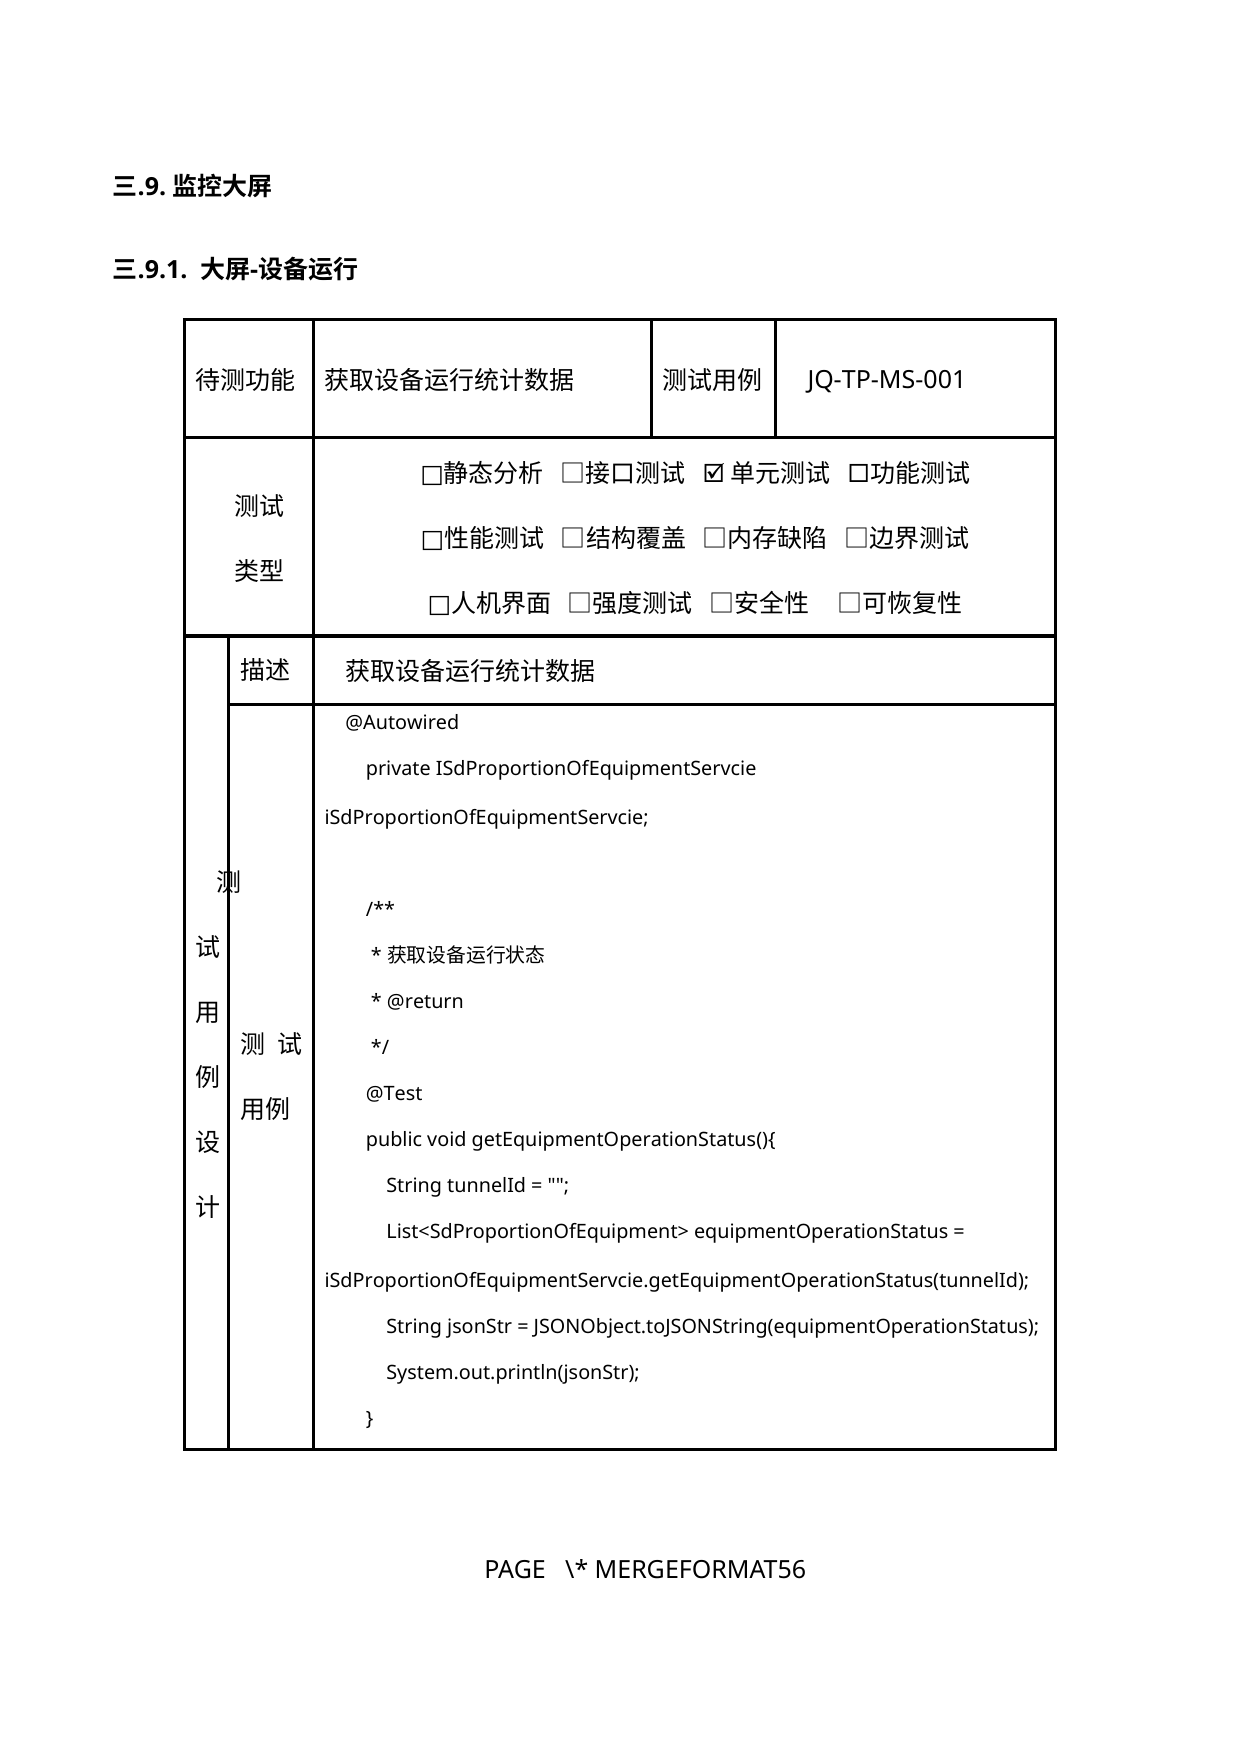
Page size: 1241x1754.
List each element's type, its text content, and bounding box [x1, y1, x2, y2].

subtitle 监控大屏 [112, 152, 1128, 217]
table_header 获取设备运行统计数据 [315, 321, 650, 436]
table_cell 测试用例 [230, 706, 312, 1448]
table_cell 测试用例设计 [186, 638, 227, 1448]
table_header 待测功能 [186, 321, 312, 436]
table_header JQ-TP-MS-001 [777, 321, 1054, 436]
table_cell 测试 类型 [186, 439, 312, 634]
table_cell □静态分析 □接口测试 单元测试 功能测试 □性能测试 □结构覆盖 □内存缺陷 □边界测试 □人机界面 □强度测试 □安全性 □可恢复性 [315, 439, 1054, 634]
table_cell @Autowired private ISdProportionOfEquipmentServcie iSdProportionOfEquipmentServcie; /** * 获取设备运行状态 * @return */ @Test public void getEquipmentOperationStatus(){ String tunnelId = ""; List<SdProportionOfEquipment> equipmentOperationStatus = iSdProportionOfEquipmentServcie.getEquipmentOperationStatus(tunnelId); String jsonStr = JSONObject.toJSONString(equipmentOperationStatus); System.out.println(jsonStr); } [315, 706, 1054, 1448]
table_cell 描述 [230, 638, 312, 702]
table_header 测试用例 [653, 321, 774, 436]
table_cell 获取设备运行统计数据 [315, 638, 1054, 702]
subtitle 大屏-设备运行 [112, 235, 1128, 300]
